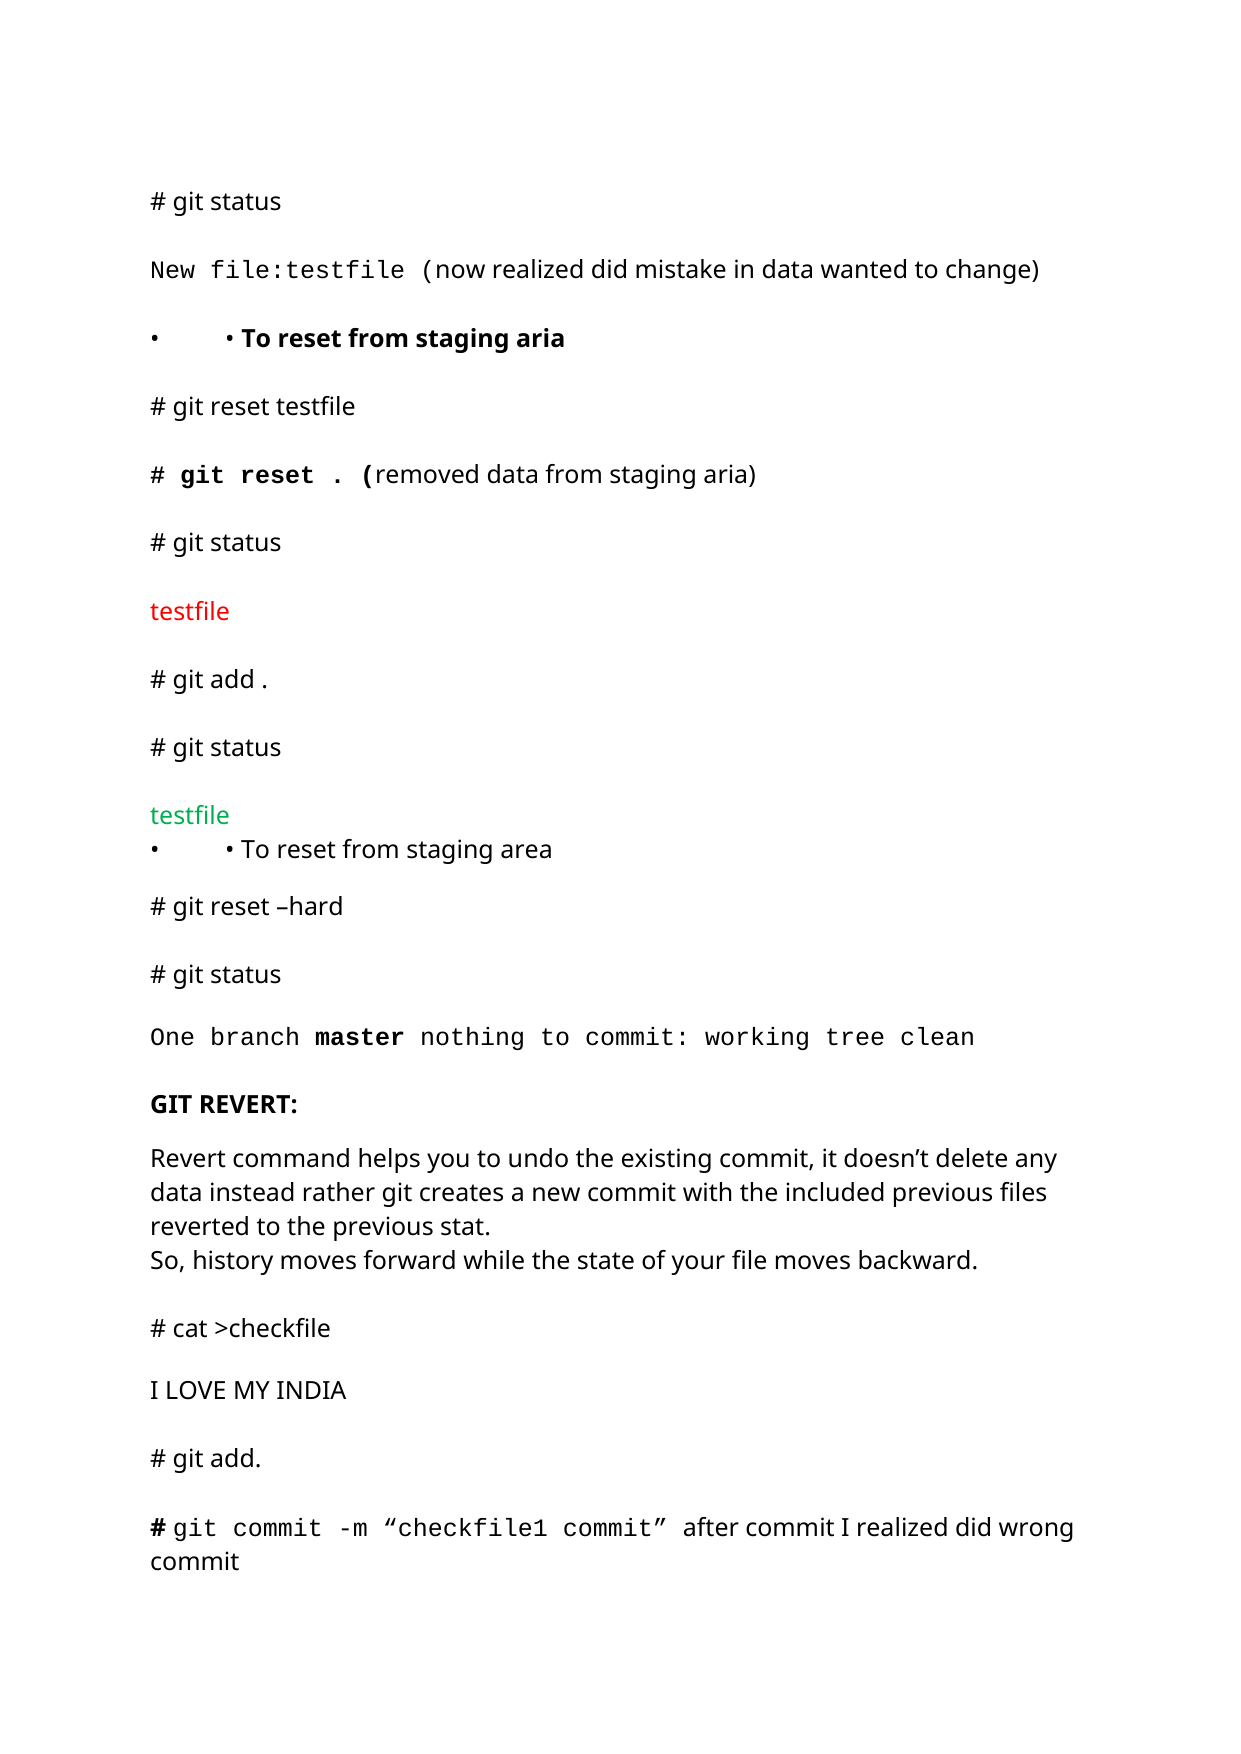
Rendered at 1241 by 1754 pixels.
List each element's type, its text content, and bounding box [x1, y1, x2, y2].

text # git reset –hard [150, 888, 1090, 922]
text # git status [150, 957, 1090, 991]
text # git status [150, 729, 1090, 763]
list • To reset from staging area [150, 832, 1090, 866]
text One branch master nothing to commit: working tree clean [150, 1025, 1090, 1053]
text New file:testfile (now realized did mistake in data wanted to change) [150, 252, 1090, 286]
text # git add . [150, 661, 1090, 695]
text # git status [150, 184, 1090, 218]
text I LOVE MY INDIA [150, 1373, 1090, 1407]
text # git commit -m “checkfile1 commit” after commit I realized did wrong commit [150, 1509, 1090, 1577]
text GIT REVERT: [150, 1087, 1090, 1121]
text # cat >checkfile [150, 1311, 1090, 1345]
text Revert command helps you to undo the existing commit, it doesn’t delete any data instead rather git creates a new commit with the included previous files reverted to the previous stat. [150, 1141, 1090, 1243]
text So, history moves forward while the state of your file moves backward. [150, 1243, 1090, 1277]
text testfile [150, 798, 1090, 832]
text # git add. [150, 1441, 1090, 1475]
text # git reset testfile [150, 389, 1090, 423]
list • To reset from staging aria [150, 321, 1090, 354]
text # git status [150, 525, 1090, 559]
text testfile [150, 593, 1090, 627]
text # git reset . (removed data from staging aria) [150, 457, 1090, 491]
